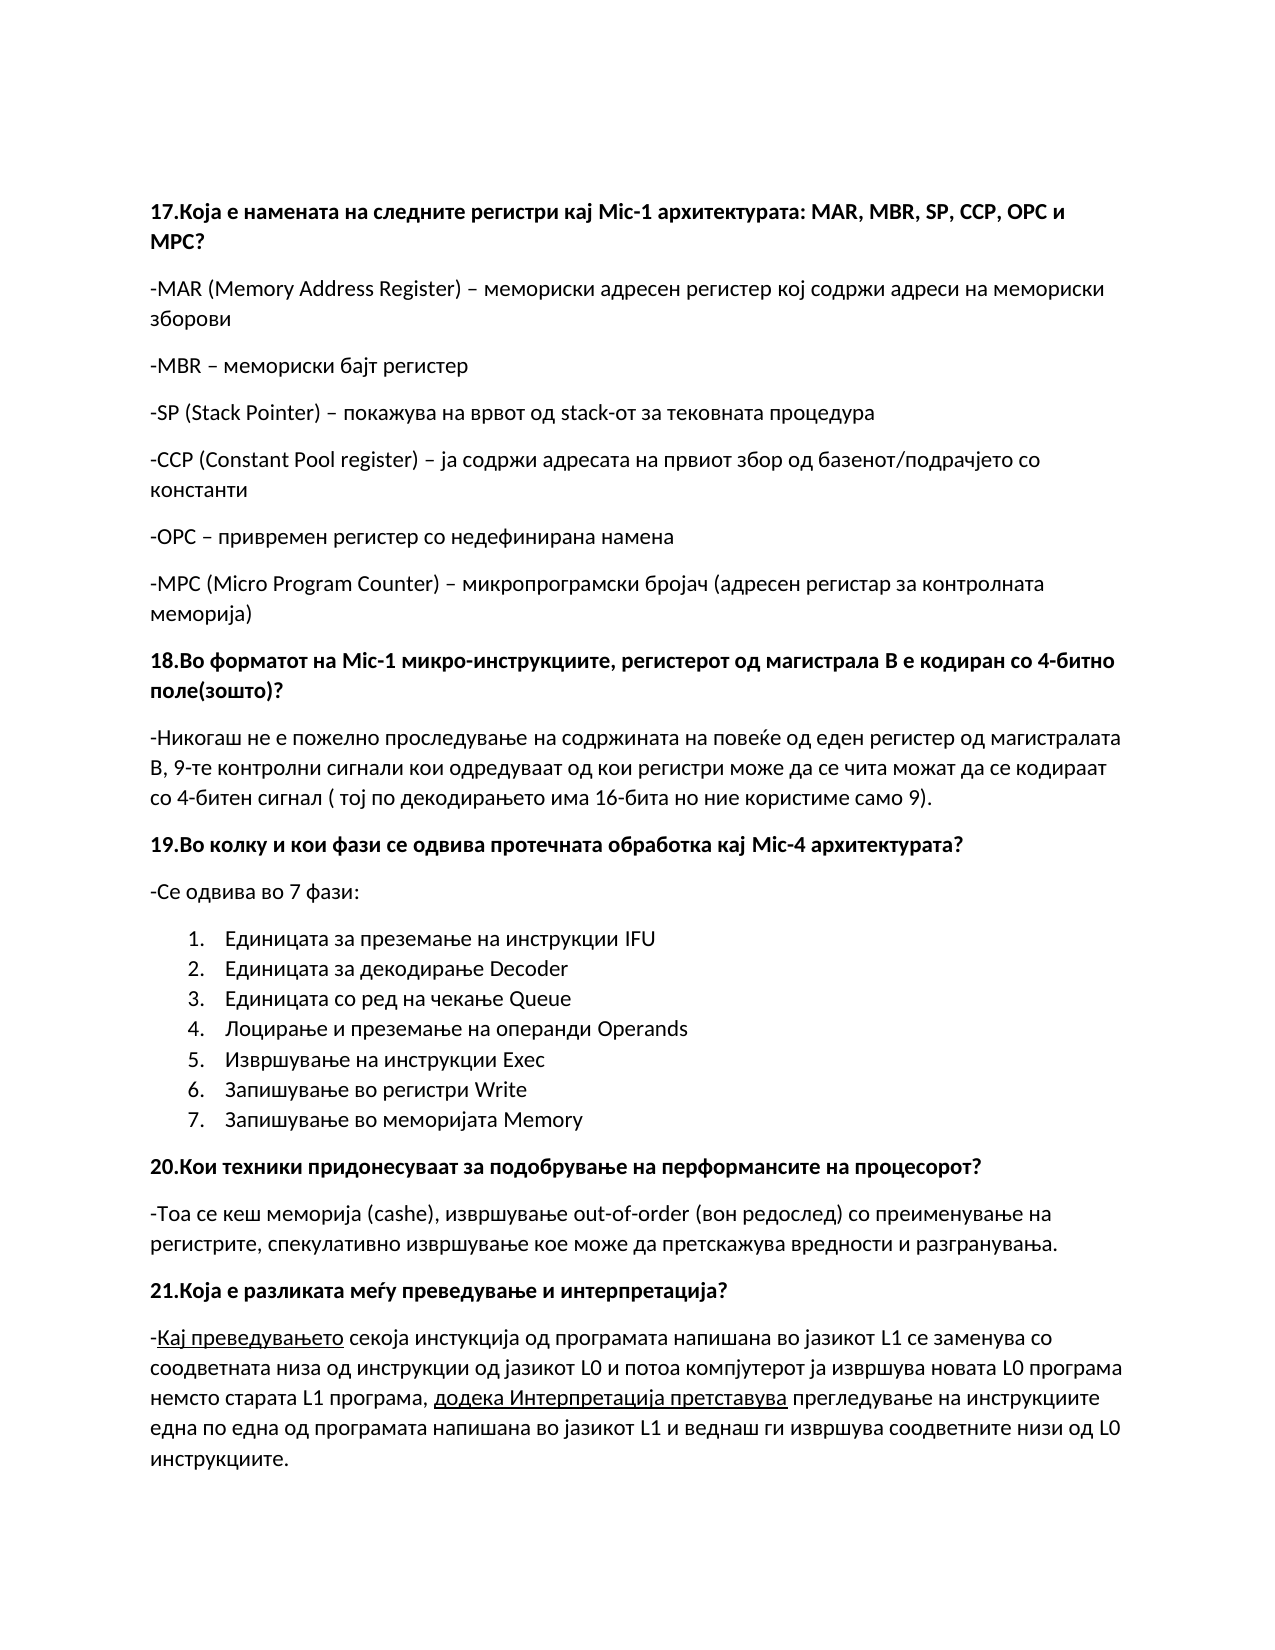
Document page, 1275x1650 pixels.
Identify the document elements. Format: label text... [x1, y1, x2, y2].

text -OPC – привремен регистер со недефинирана намена [150, 522, 1125, 550]
text 20.Кои техники придонесуваат за подобрување на перформансите на процесорот? [150, 1152, 1125, 1180]
text -MBR – мемориски бајт регистер [150, 351, 1125, 379]
text 21.Која е разликата меѓу преведување и интерпретација? [150, 1276, 1125, 1304]
text -MPC (Micro Program Counter) – микропрограмски бројач (адресен регистар за контролната меморија) [150, 569, 1125, 627]
list Запишување во регистри Write [187, 1075, 1125, 1103]
text -Се одвива во 7 фази: [150, 877, 1125, 905]
text 18.Во форматот на Mic-1 микро-инструкциите, регистерот од магистрала B е кодиран со 4-битно поле(зошто)? [150, 646, 1125, 704]
text -MAR (Memory Address Register) – мемориски адресен регистер кој содржи адреси на мемориски зборови [150, 274, 1125, 332]
text 17.Која е намената на следните регистри кај Mic-1 архитектурата: MAR, MBR, SP, CCP, OPC и MPC? [150, 197, 1125, 255]
list Лоцирање и преземање на операнди Operands [187, 1014, 1125, 1043]
text -Кај преведувањето секоја инстукција од програмата напишана во јазикот L1 се заменува со соодветната низа од инструкции од јазикот L0 и потоа компјутерот ја извршува новата L0 програма немсто старата L1 програма, додека Интерпретација претставува прегледување на инструкциите една по една од програмата напишана во јазикот L1 и веднаш ги извршува соодветните низи од L0 инструкциите. [150, 1323, 1125, 1472]
list Единицата за преземање на инструкции IFU [187, 924, 1125, 952]
list Запишување во меморијата Memory [187, 1105, 1125, 1133]
list Единицата за дeкодирање Decoder [187, 954, 1125, 982]
text -Тоа се кеш меморија (cashe), извршување out-of-order (вон редослед) со преименување на регистрите, спекулативно извршување кое може да претскажува вредности и разгранувања. [150, 1199, 1125, 1257]
text -Никогаш не е пожелно проследување на содржината на повеќе од еден регистер од магистралата В, 9-те контролни сигнали кои одредуваат од кои регистри може да се чита можат да се кодираат со 4-битен сигнал ( тој по декодирањето има 16-бита но ние користиме само 9). [150, 723, 1125, 811]
text -CCP (Constant Pool register) – ја содржи адресата на првиот збор од базенот/подрачјето со константи [150, 445, 1125, 503]
text 19.Во колку и кои фази се одвива протечната обработка кај Mic-4 архитектурата? [150, 830, 1125, 858]
list Извршување на инструкции Exec [187, 1045, 1125, 1073]
list Единицата со ред на чекање Queue [187, 984, 1125, 1012]
text -SP (Stack Pointer) – покажува на врвот од stack-от за тековната процедура [150, 398, 1125, 426]
